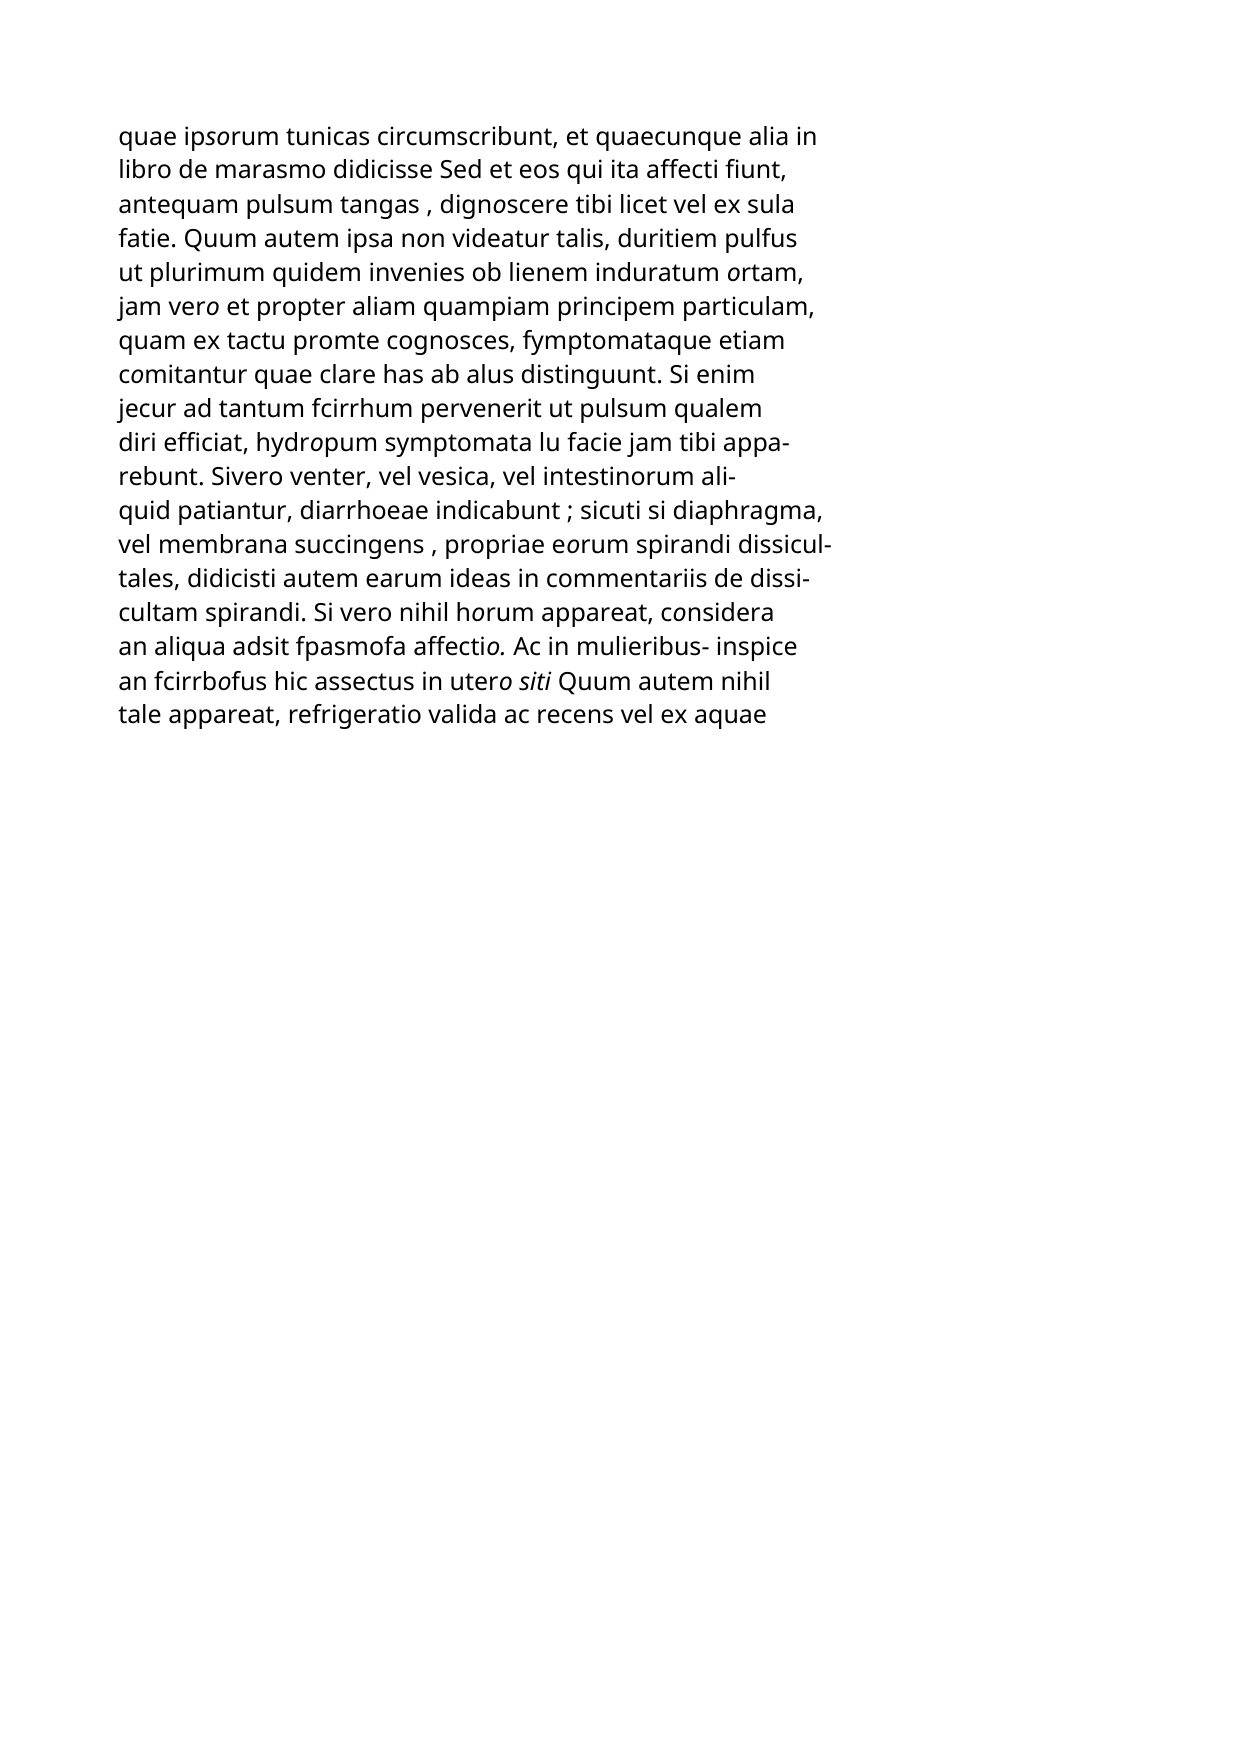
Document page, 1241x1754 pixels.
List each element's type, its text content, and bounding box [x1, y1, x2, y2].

text quae ipsorum tunicas circumscribunt, et quaecunque alia in libro de marasmo didicisse Sed et eos qui ita affecti fiunt, antequam pulsum tangas , dignoscere tibi licet vel ex sula fatie. Quum autem ipsa non videatur talis, duritiem pulfus ut plurimum quidem invenies ob lienem induratum ortam, jam vero et propter aliam quampiam principem particulam, quam ex tactu promte cognosces, fymptomataque etiam comitantur quae clare has ab alus distinguunt. Si enim jecur ad tantum fcirrhum pervenerit ut pulsum qualem diri efficiat, hydropum symptomata lu facie jam tibi appa- rebunt. Sivero venter, vel vesica, vel intestinorum ali- quid patiantur, diarrhoeae indicabunt ; sicuti si diaphragma, vel membrana succingens , propriae eorum spirandi dissicul- tales, didicisti autem earum ideas in commentariis de dissi- cultam spirandi. Si vero nihil horum appareat, considera an aliqua adsit fpasmofa affectio. Ac in mulieribus- inspice an fcirrbofus hic assectus in utero siti Quum autem nihil tale appareat, refrigeratio valida ac recens vel ex aquae [118, 118, 1122, 731]
